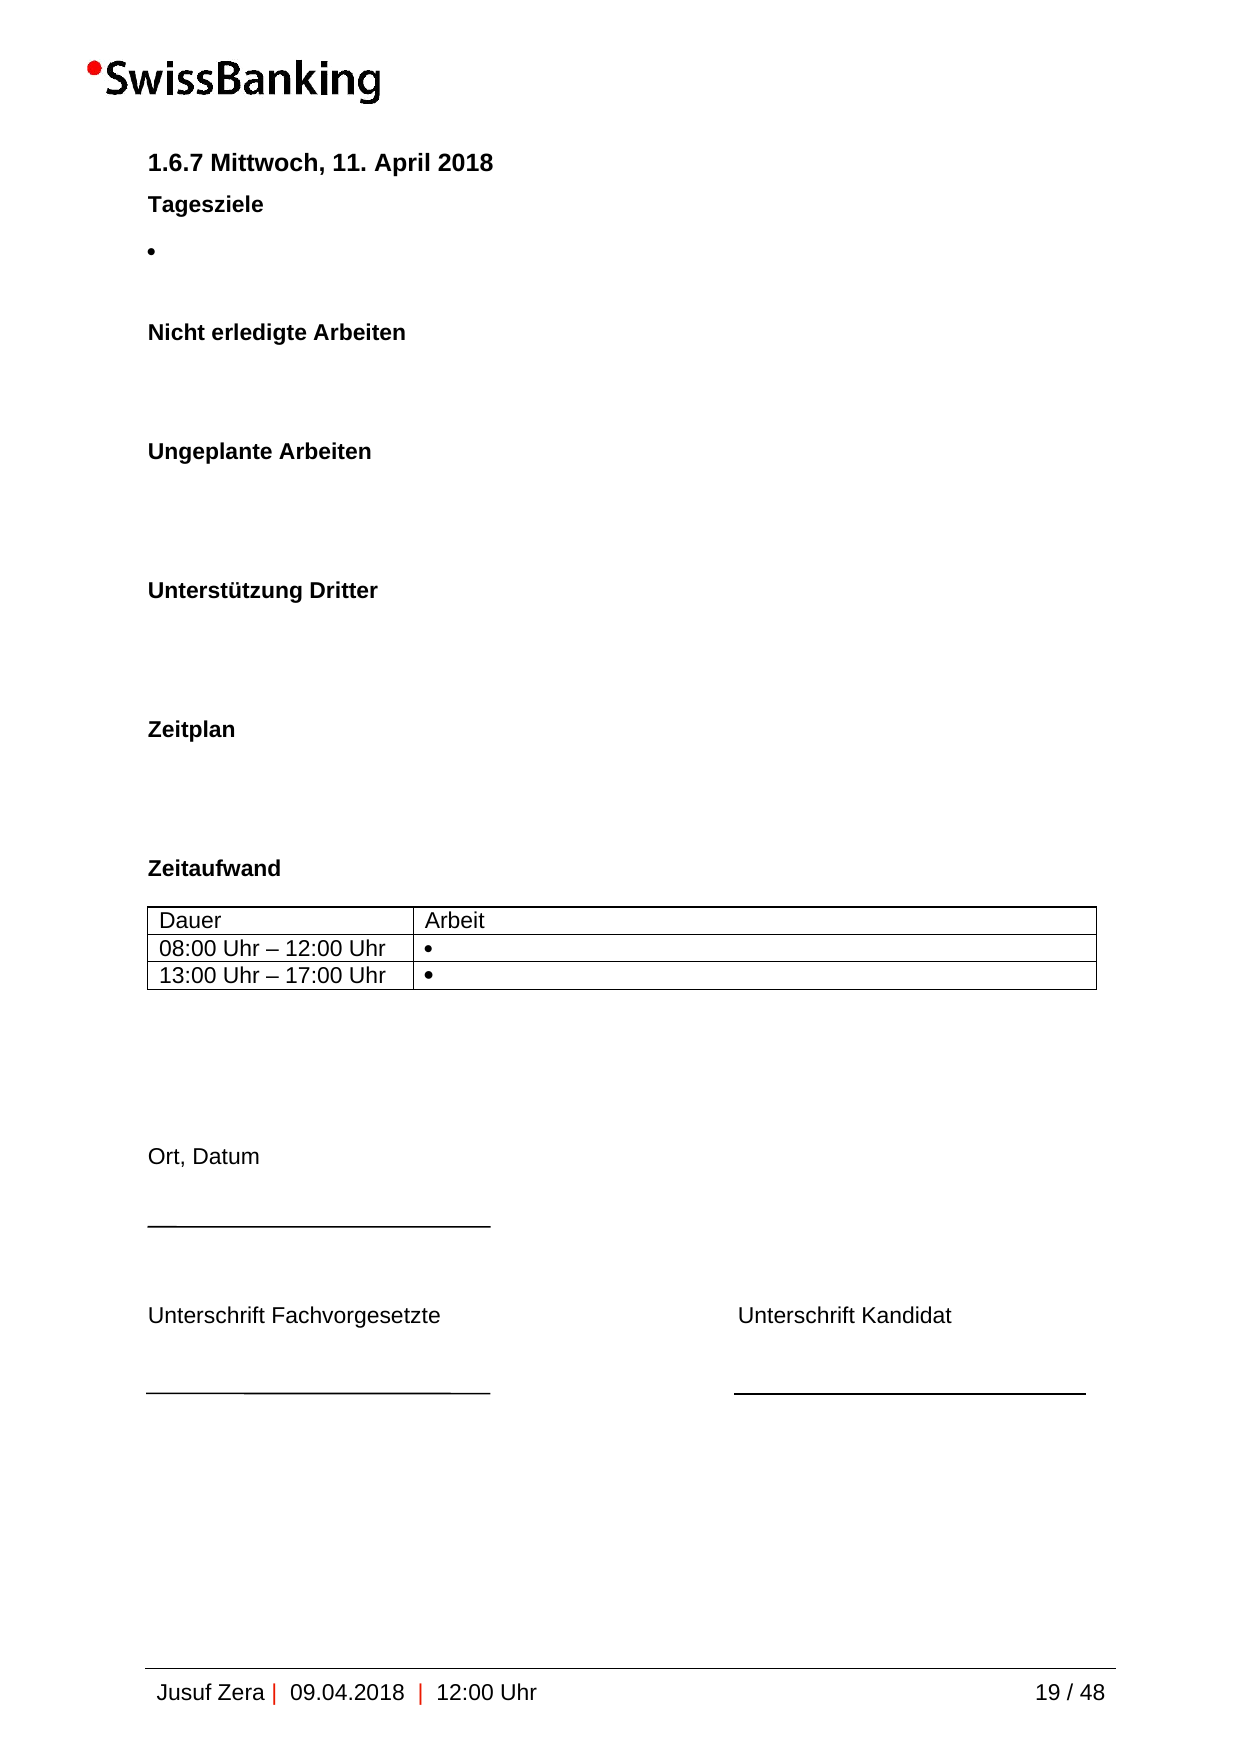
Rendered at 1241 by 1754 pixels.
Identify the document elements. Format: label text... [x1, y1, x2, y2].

subtitle 1.6.7 Mittwoch, 11. April 2018 [148, 148, 1093, 176]
table_cell [414, 935, 1096, 961]
text Nicht erledigte Arbeiten [148, 319, 1093, 385]
text Ort, Datum [148, 1143, 1093, 1169]
text Ungeplante Arbeiten [148, 438, 1093, 543]
text Unterstützung Dritter [148, 577, 1093, 682]
table_header Arbeit [414, 908, 1096, 934]
table_header Dauer [148, 908, 413, 934]
text Zeitplan [148, 716, 1093, 821]
table_cell [414, 962, 1096, 989]
table_cell 13:00 Uhr – 17:00 Uhr [148, 962, 413, 989]
text Tagesziele [148, 191, 1093, 217]
text Zeitaufwand [148, 855, 1093, 882]
picture [87, 59, 380, 104]
table_cell 08:00 Uhr – 12:00 Uhr [148, 935, 413, 961]
text Unterschrift Fachvorgesetzte Unterschrift Kandidat [148, 1302, 1093, 1354]
